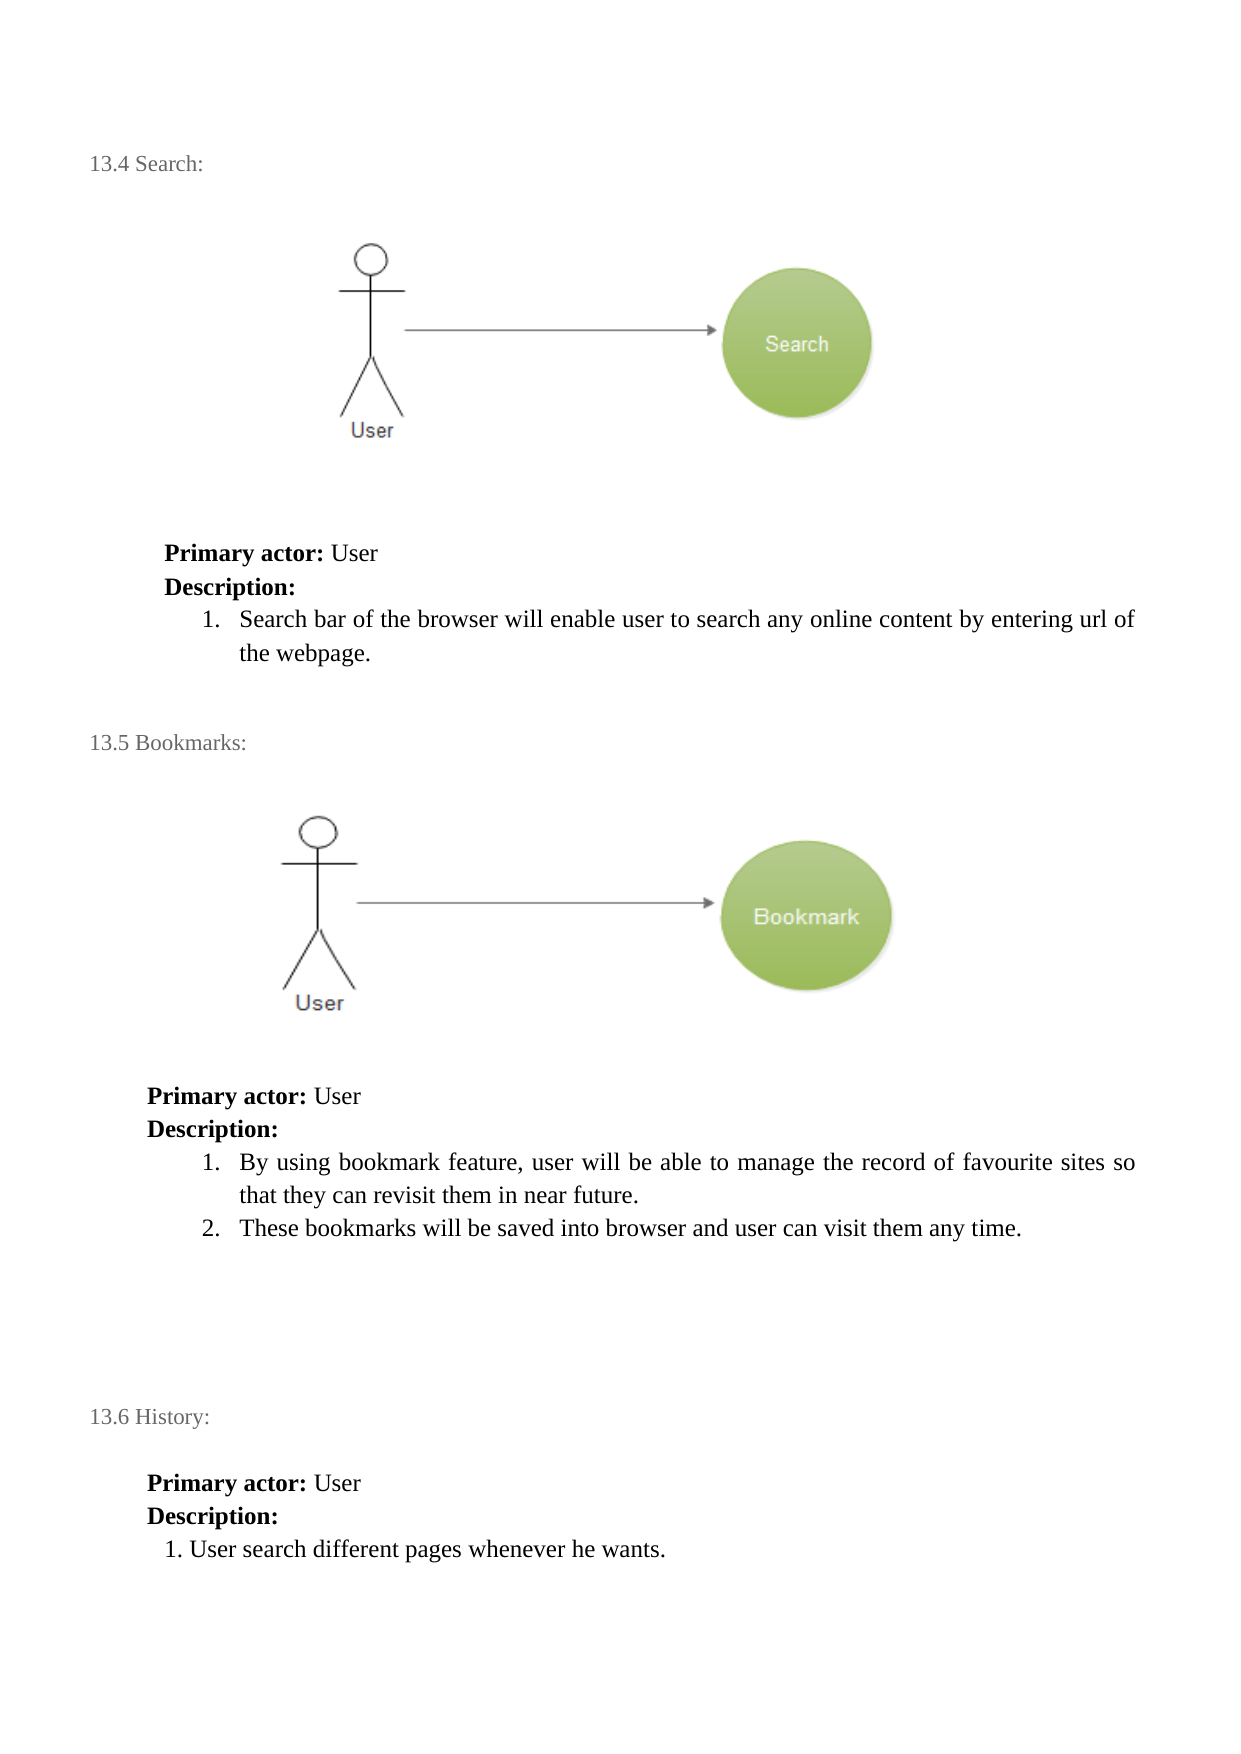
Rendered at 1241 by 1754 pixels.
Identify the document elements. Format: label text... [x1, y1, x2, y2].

text Description: [89, 1501, 1137, 1530]
subtitle 13.6 History: [89, 1403, 1137, 1430]
text Description: [89, 1114, 1137, 1143]
list Search bar of the browser will enable user to search any online content by entering url of the webpage. [202, 604, 1137, 666]
picture [233, 763, 994, 1078]
list These bookmarks will be saved into browser and user can visit them any time. [202, 1213, 1137, 1242]
subtitle 13.4 Search: [89, 150, 1137, 176]
list By using bookmark feature, user will be able to manage the record of favourite sites so that they can revisit them in near future. [202, 1147, 1137, 1209]
text Primary actor: User [89, 1468, 1137, 1497]
text Description: [89, 572, 1137, 600]
text Primary actor: User [89, 1081, 1137, 1110]
subtitle 13.5 Bookmarks: [89, 729, 1137, 755]
text 1. User search different pages whenever he wants. [164, 1534, 1137, 1563]
picture [284, 184, 1017, 535]
text Primary actor: User [89, 538, 1137, 567]
